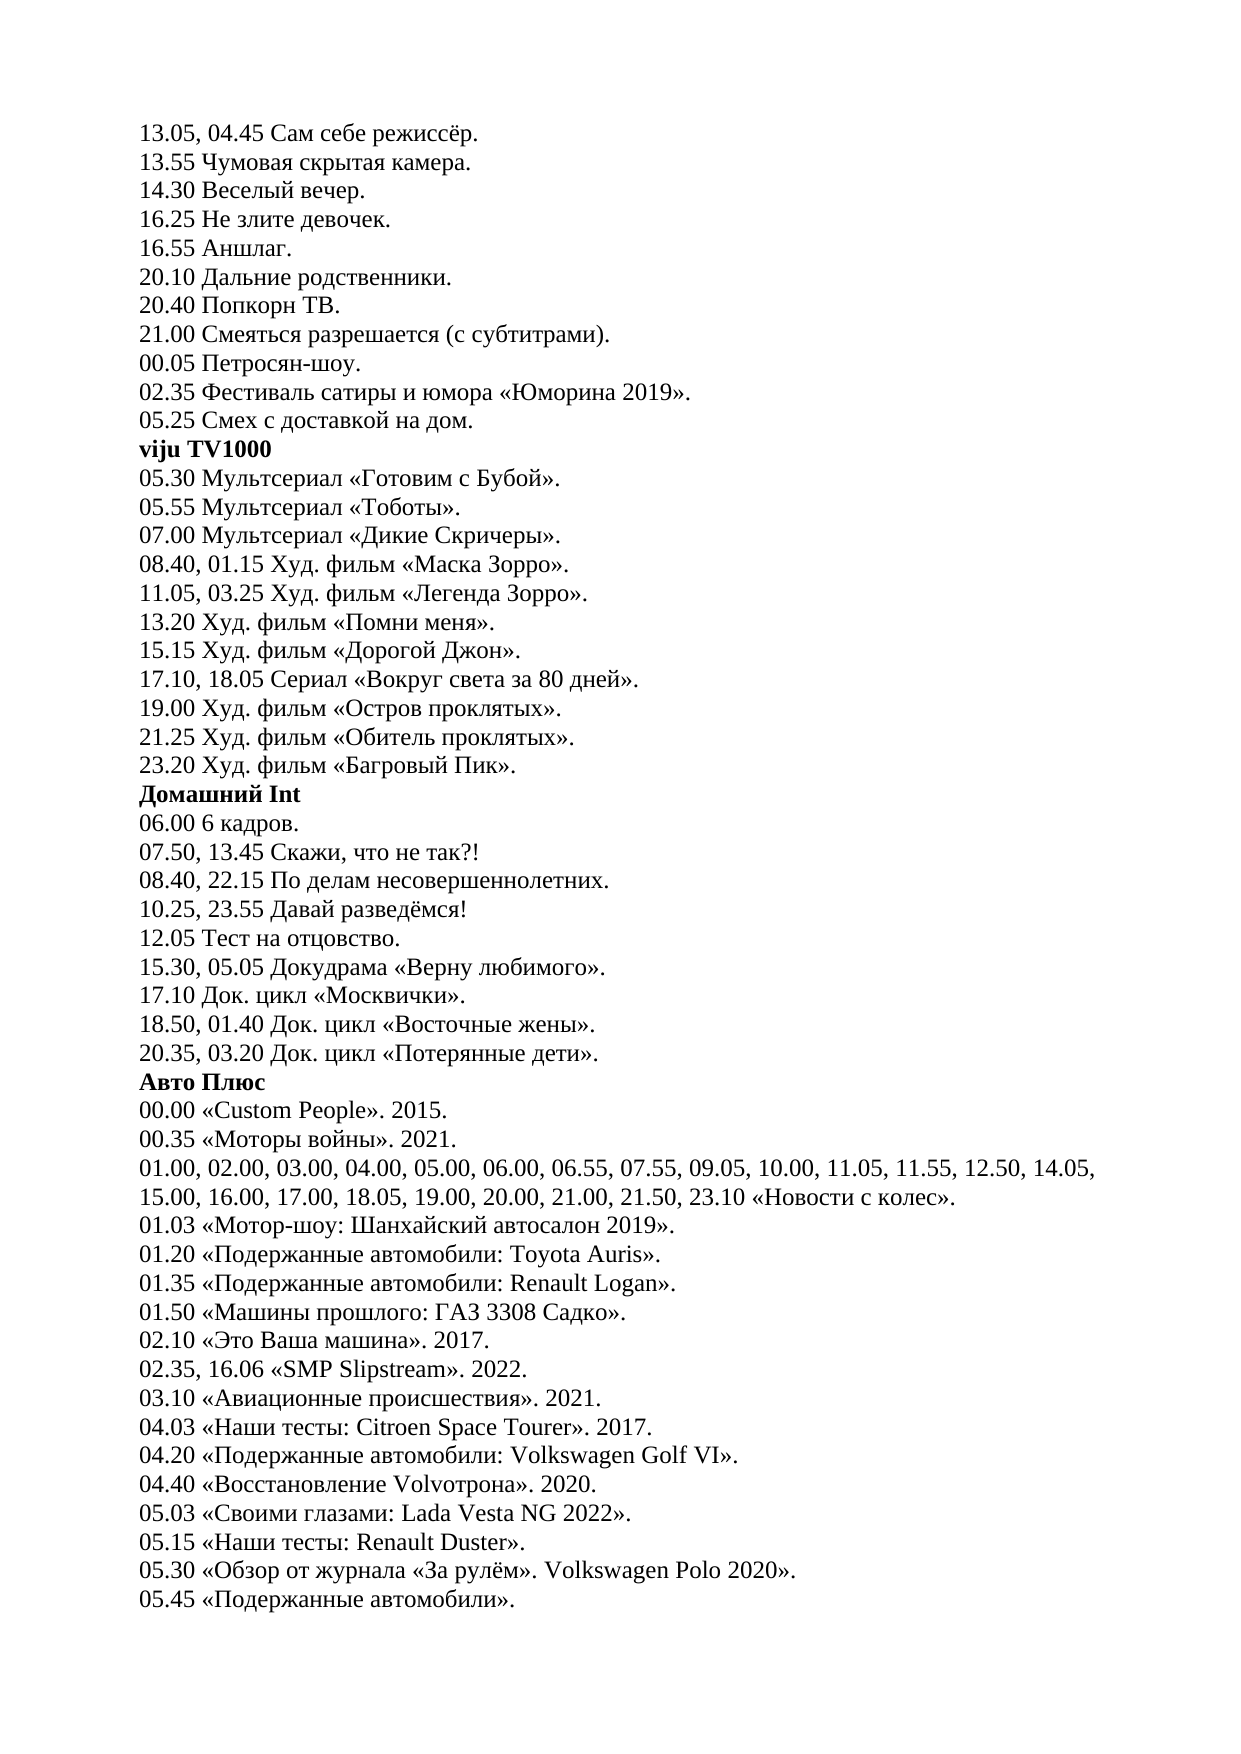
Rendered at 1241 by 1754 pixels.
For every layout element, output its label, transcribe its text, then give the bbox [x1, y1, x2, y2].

text 05.30 Мультсериал «Готовим с Бубой». [139, 463, 1101, 492]
text 10.25, 23.55 Давай разведёмся! [139, 894, 1101, 923]
text 01.00, 02.00, 03.00, 04.00, 05.00, 06.00, 06.55, 07.55, 09.05, 10.00, 11.05, 11.55, 12.50, 14.05, 15.00, 16.00, 17.00, 18.05, 19.00, 20.00, 21.00, 21.50, 23.10 «Новости с колес». [139, 1153, 1101, 1211]
text 00.35 «Моторы войны». 2021. [139, 1124, 1101, 1153]
text 20.35, 03.20 Док. цикл «Потерянные дети». [139, 1038, 1101, 1067]
text 23.20 Худ. фильм «Багровый Пик». [139, 751, 1101, 779]
text 02.35, 16.06 «SMP Slipstream». 2022. [139, 1354, 1101, 1383]
text 04.20 «Подержанные автомобили: Volkswagen Golf VI». [139, 1441, 1101, 1469]
text 16.25 Не злите девочек. [139, 204, 1101, 233]
text 06.00 6 кадров. [139, 808, 1101, 837]
text 02.35 Фестиваль сатиры и юмора «Юморина 2019». [139, 377, 1101, 406]
text 17.10 Док. цикл «Москвички». [139, 981, 1101, 1009]
text 16.55 Аншлаг. [139, 233, 1101, 262]
text 17.10, 18.05 Сериал «Вокруг света за 80 дней». [139, 664, 1101, 693]
text 20.10 Дальние родственники. [139, 262, 1101, 291]
text Домашний Int [139, 779, 1101, 808]
text 19.00 Худ. фильм «Остров проклятых». [139, 693, 1101, 722]
text 05.03 «Своими глазами: Lada Vesta NG 2022». [139, 1498, 1101, 1527]
text 00.05 Петросян-шоу. [139, 348, 1101, 377]
text 12.05 Тест на отцовство. [139, 923, 1101, 952]
text 21.25 Худ. фильм «Обитель проклятых». [139, 722, 1101, 751]
text 21.00 Смеяться разрешается (с субтитрами). [139, 319, 1101, 348]
text 15.15 Худ. фильм «Дорогой Джон». [139, 636, 1101, 664]
text 14.30 Веселый вечер. [139, 176, 1101, 204]
text 07.50, 13.45 Скажи, что не так?! [139, 837, 1101, 866]
text 01.50 «Машины прошлого: ГАЗ 3308 Садко». [139, 1297, 1101, 1326]
text 01.03 «Мотор-шоу: Шанхайский автосалон 2019». [139, 1211, 1101, 1239]
text 13.55 Чумовая скрытая камера. [139, 147, 1101, 176]
text 00.00 «Custom People». 2015. [139, 1096, 1101, 1124]
text 05.55 Мультсериал «Тоботы». [139, 492, 1101, 521]
text 05.25 Смех с доставкой на дом. [139, 406, 1101, 434]
text viju TV1000 [139, 434, 1101, 463]
text 18.50, 01.40 Док. цикл «Восточные жены». [139, 1009, 1101, 1038]
text 13.05, 04.45 Сам себе режиссёр. [139, 118, 1101, 147]
text 01.35 «Подержанные автомобили: Renault Logan». [139, 1268, 1101, 1297]
text 20.40 Попкорн ТВ. [139, 291, 1101, 319]
text 05.30 «Обзор от журнала «За рулём». Volkswagen Polo 2020». [139, 1556, 1101, 1584]
text 03.10 «Авиационные происшествия». 2021. [139, 1383, 1101, 1412]
text 04.03 «Наши тесты: Citroen Space Tourer». 2017. [139, 1412, 1101, 1441]
text 11.05, 03.25 Худ. фильм «Легенда Зорро». [139, 578, 1101, 607]
text 05.45 «Подержанные автомобили». [139, 1584, 1101, 1613]
text 07.00 Мультсериал «Дикие Скричеры». [139, 521, 1101, 549]
text 13.20 Худ. фильм «Помни меня». [139, 607, 1101, 636]
text 04.40 «Восстановление Volvoтрона». 2020. [139, 1469, 1101, 1498]
text 08.40, 22.15 По делам несовершеннолетних. [139, 866, 1101, 894]
text Авто Плюс [139, 1067, 1101, 1096]
text 05.15 «Наши тесты: Renault Duster». [139, 1527, 1101, 1556]
text 02.10 «Это Ваша машина». 2017. [139, 1326, 1101, 1354]
text 01.20 «Подержанные автомобили: Toyota Auris». [139, 1239, 1101, 1268]
text 15.30, 05.05 Докудрама «Верну любимого». [139, 952, 1101, 981]
text 08.40, 01.15 Худ. фильм «Маска Зорро». [139, 549, 1101, 578]
